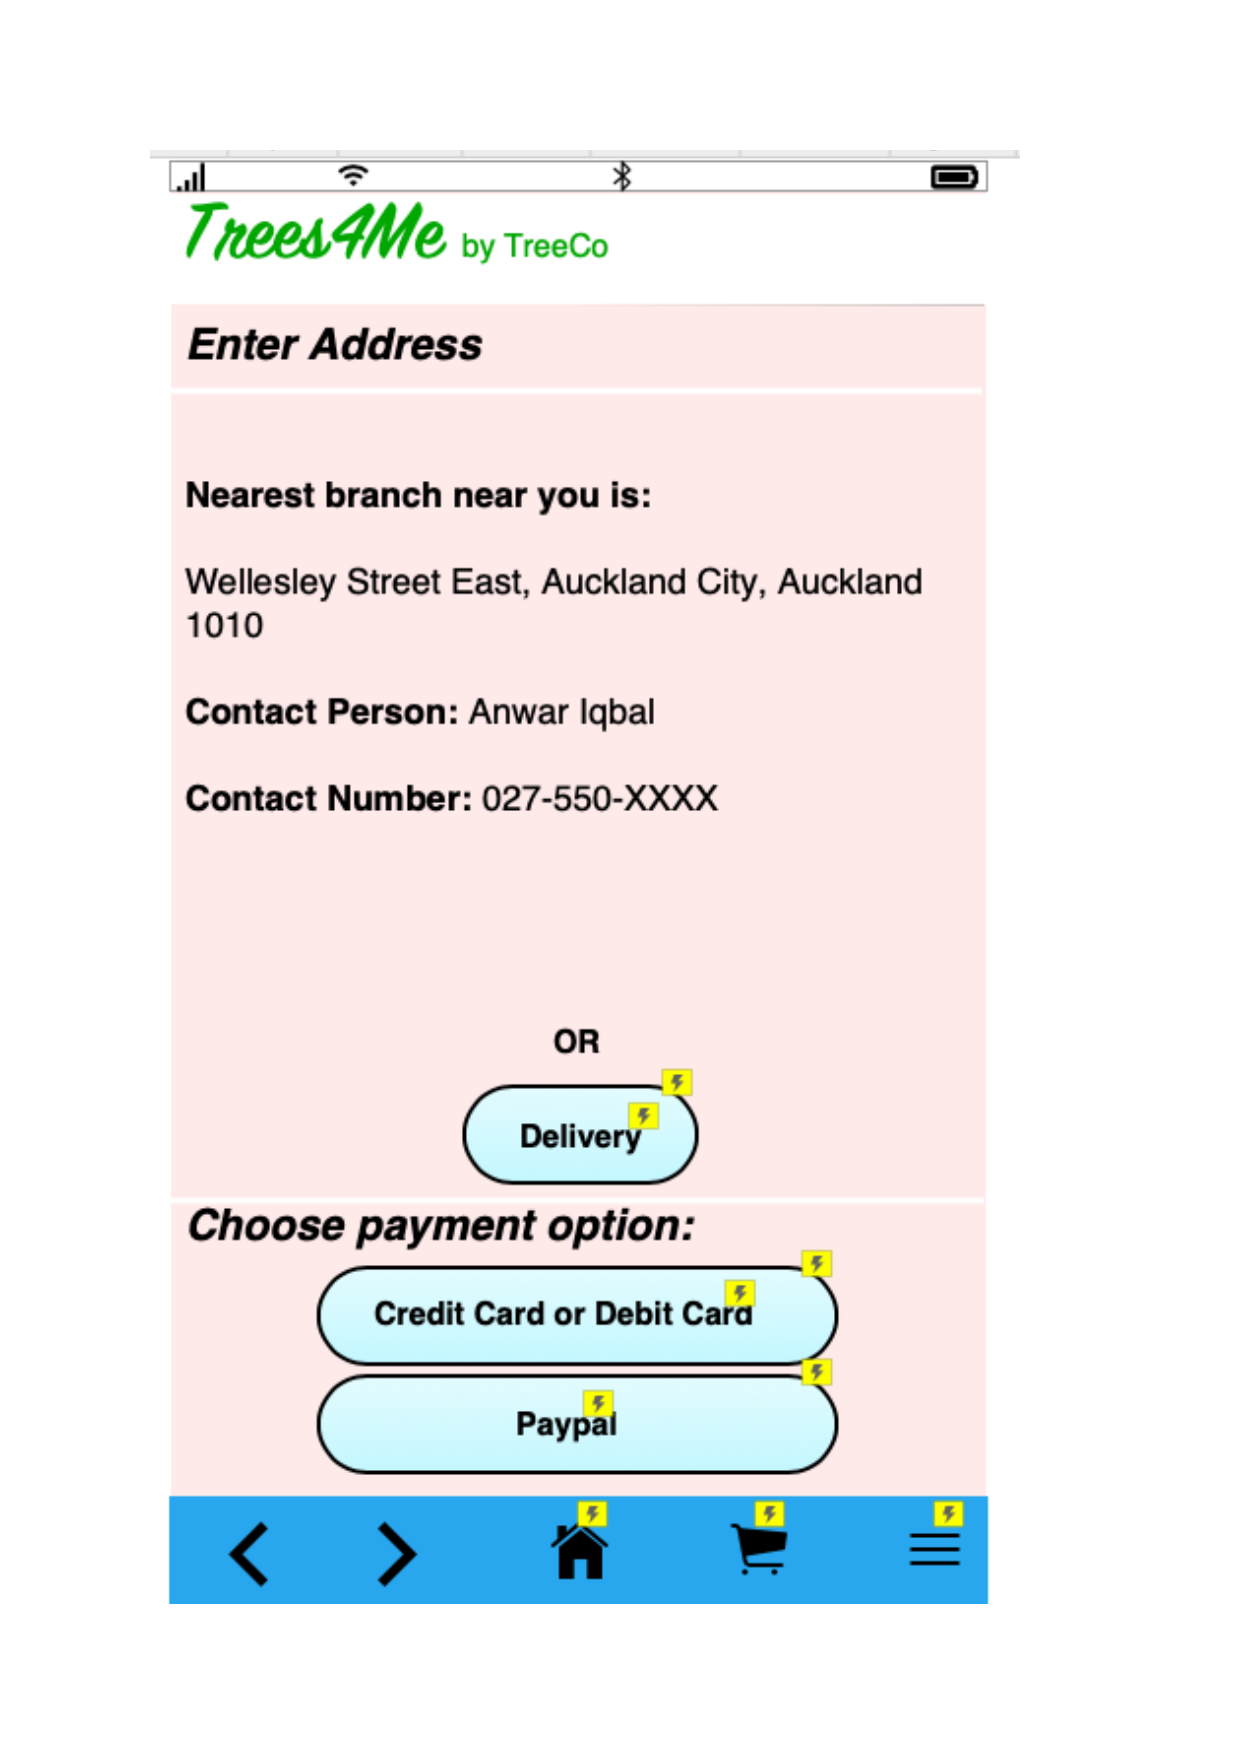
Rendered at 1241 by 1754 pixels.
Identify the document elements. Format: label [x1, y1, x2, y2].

picture [150, 150, 1020, 1604]
